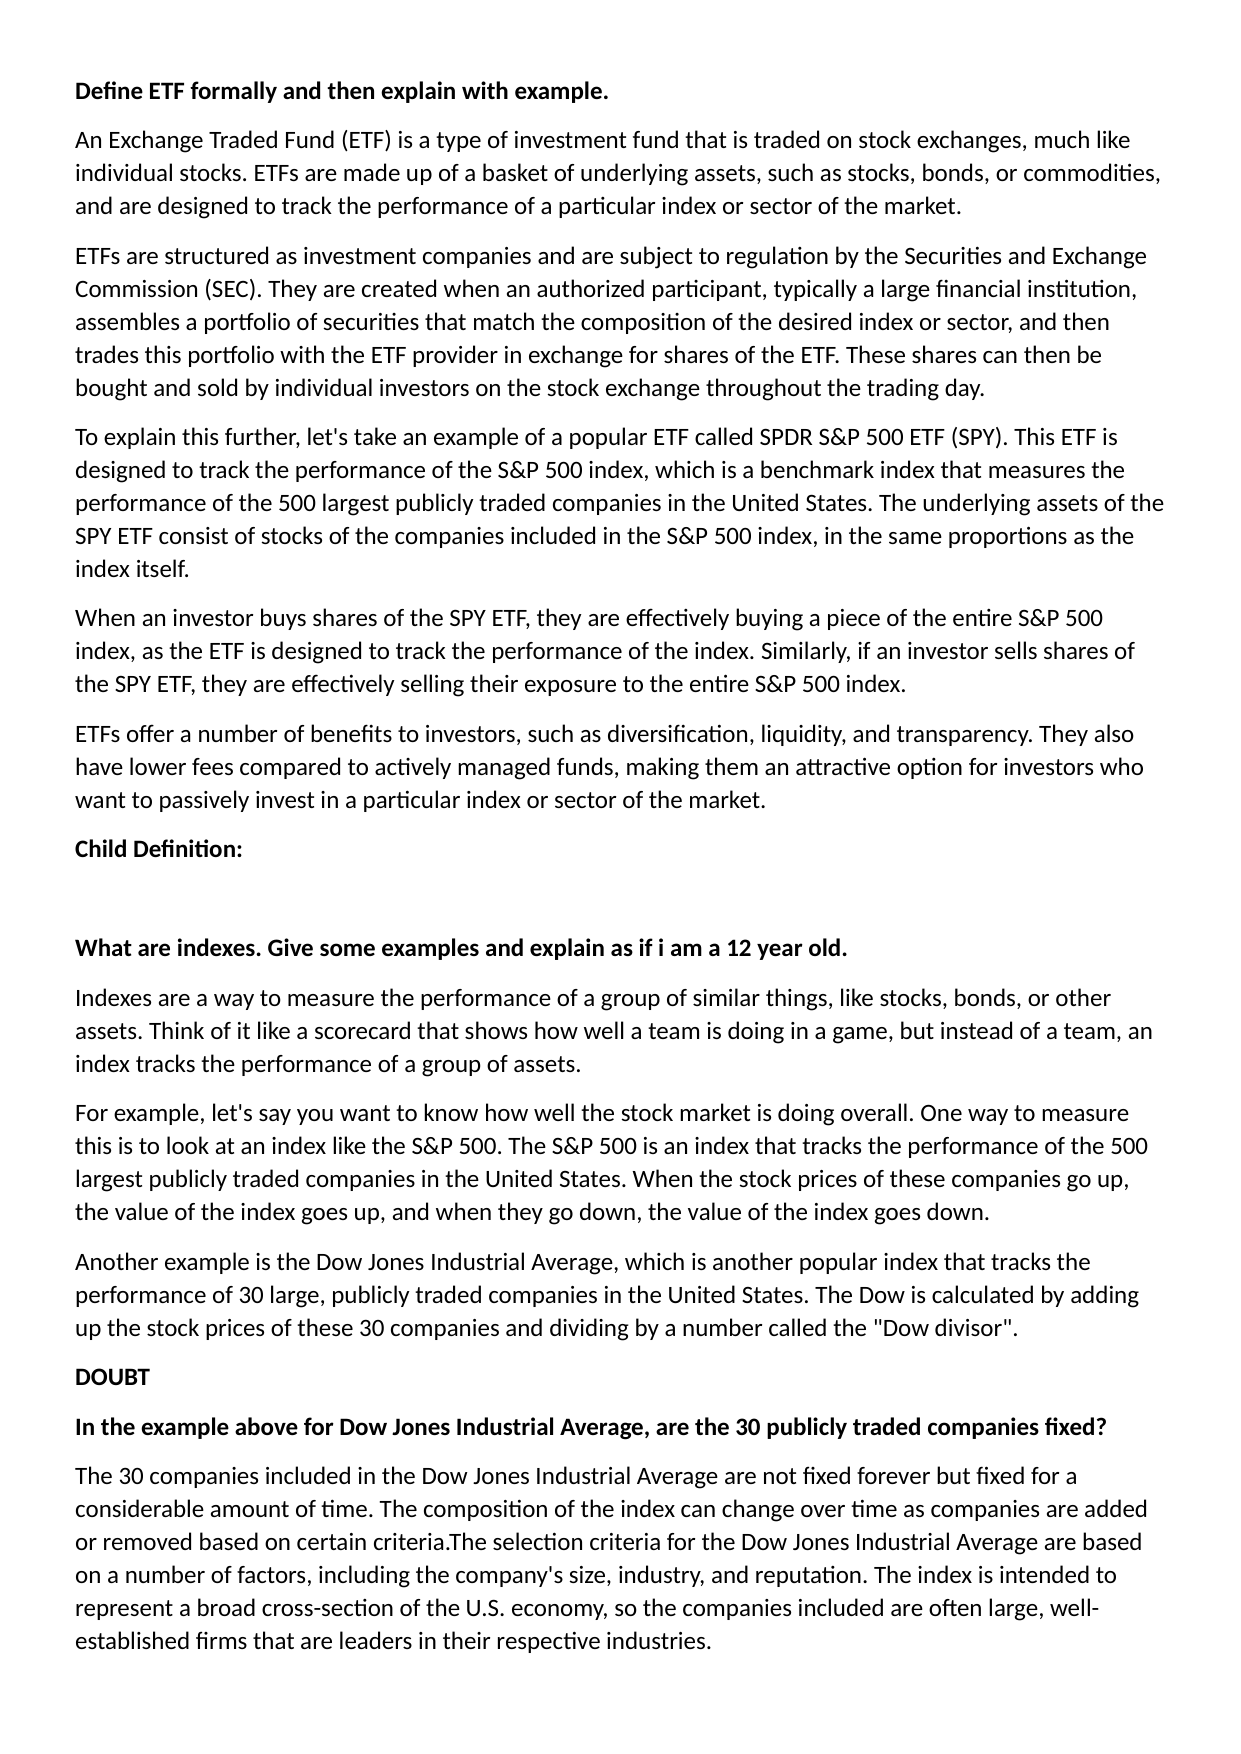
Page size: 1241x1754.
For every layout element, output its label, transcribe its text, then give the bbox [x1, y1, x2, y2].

text DOUBT [75, 1361, 1165, 1392]
text When an investor buys shares of the SPY ETF, they are effectively buying a piece of the entire S&P 500 index, as the ETF is designed to track the performance of the index. Similarly, if an investor sells shares of the SPY ETF, they are effectively selling their exposure to the entire S&P 500 index. [75, 602, 1165, 699]
text In the example above for Dow Jones Industrial Average, are the 30 publicly traded companies fixed? [75, 1411, 1165, 1441]
text Define ETF formally and then explain with example. [75, 75, 1165, 106]
text ETFs are structured as investment companies and are subject to regulation by the Securities and Exchange Commission (SEC). They are created when an authorized participant, typically a large financial institution, assembles a portfolio of securities that match the composition of the desired index or sector, and then trades this portfolio with the ETF provider in exchange for shares of the ETF. These shares can then be bought and sold by individual investors on the stock exchange throughout the trading day. [75, 240, 1165, 402]
text An Exchange Traded Fund (ETF) is a type of investment fund that is traded on stock exchanges, much like individual stocks. ETFs are made up of a basket of underlying assets, such as stocks, bonds, or commodities, and are designed to track the performance of a particular index or sector of the market. [75, 124, 1165, 221]
text Indexes are a way to measure the performance of a group of similar things, like stocks, bonds, or other assets. Think of it like a scorecard that shows how well a team is doing in a game, but instead of a team, an index tracks the performance of a group of assets. [75, 982, 1165, 1078]
text Another example is the Dow Jones Industrial Average, which is another popular index that tracks the performance of 30 large, publicly traded companies in the United States. The Dow is calculated by adding up the stock prices of these 30 companies and dividing by a number called the "Dow divisor". [75, 1246, 1165, 1342]
text To explain this further, let's take an example of a popular ETF called SPDR S&P 500 ETF (SPY). This ETF is designed to track the performance of the S&P 500 index, which is a benchmark index that measures the performance of the 500 largest publicly traded companies in the United States. The underlying assets of the SPY ETF consist of stocks of the companies included in the S&P 500 index, in the same proportions as the index itself. [75, 421, 1165, 583]
text What are indexes. Give some examples and explain as if i am a 12 year old. [75, 932, 1165, 963]
text Child Definition: [75, 833, 1165, 864]
text ETFs offer a number of benefits to investors, such as diversification, liquidity, and transparency. They also have lower fees compared to actively managed funds, making them an attractive option for investors who want to passively invest in a particular index or sector of the market. [75, 718, 1165, 814]
text For example, let's say you want to know how well the stock market is doing overall. One way to measure this is to look at an index like the S&P 500. The S&P 500 is an index that tracks the performance of the 500 largest publicly traded companies in the United States. When the stock prices of these companies go up, the value of the index goes up, and when they go down, the value of the index goes down. [75, 1097, 1165, 1227]
text The 30 companies included in the Dow Jones Industrial Average are not fixed forever but fixed for a considerable amount of time. The composition of the index can change over time as companies are added or removed based on certain criteria.The selection criteria for the Dow Jones Industrial Average are based on a number of factors, including the company's size, industry, and reputation. The index is intended to represent a broad cross-section of the U.S. economy, so the companies included are often large, well-established firms that are leaders in their respective industries. [75, 1460, 1165, 1656]
